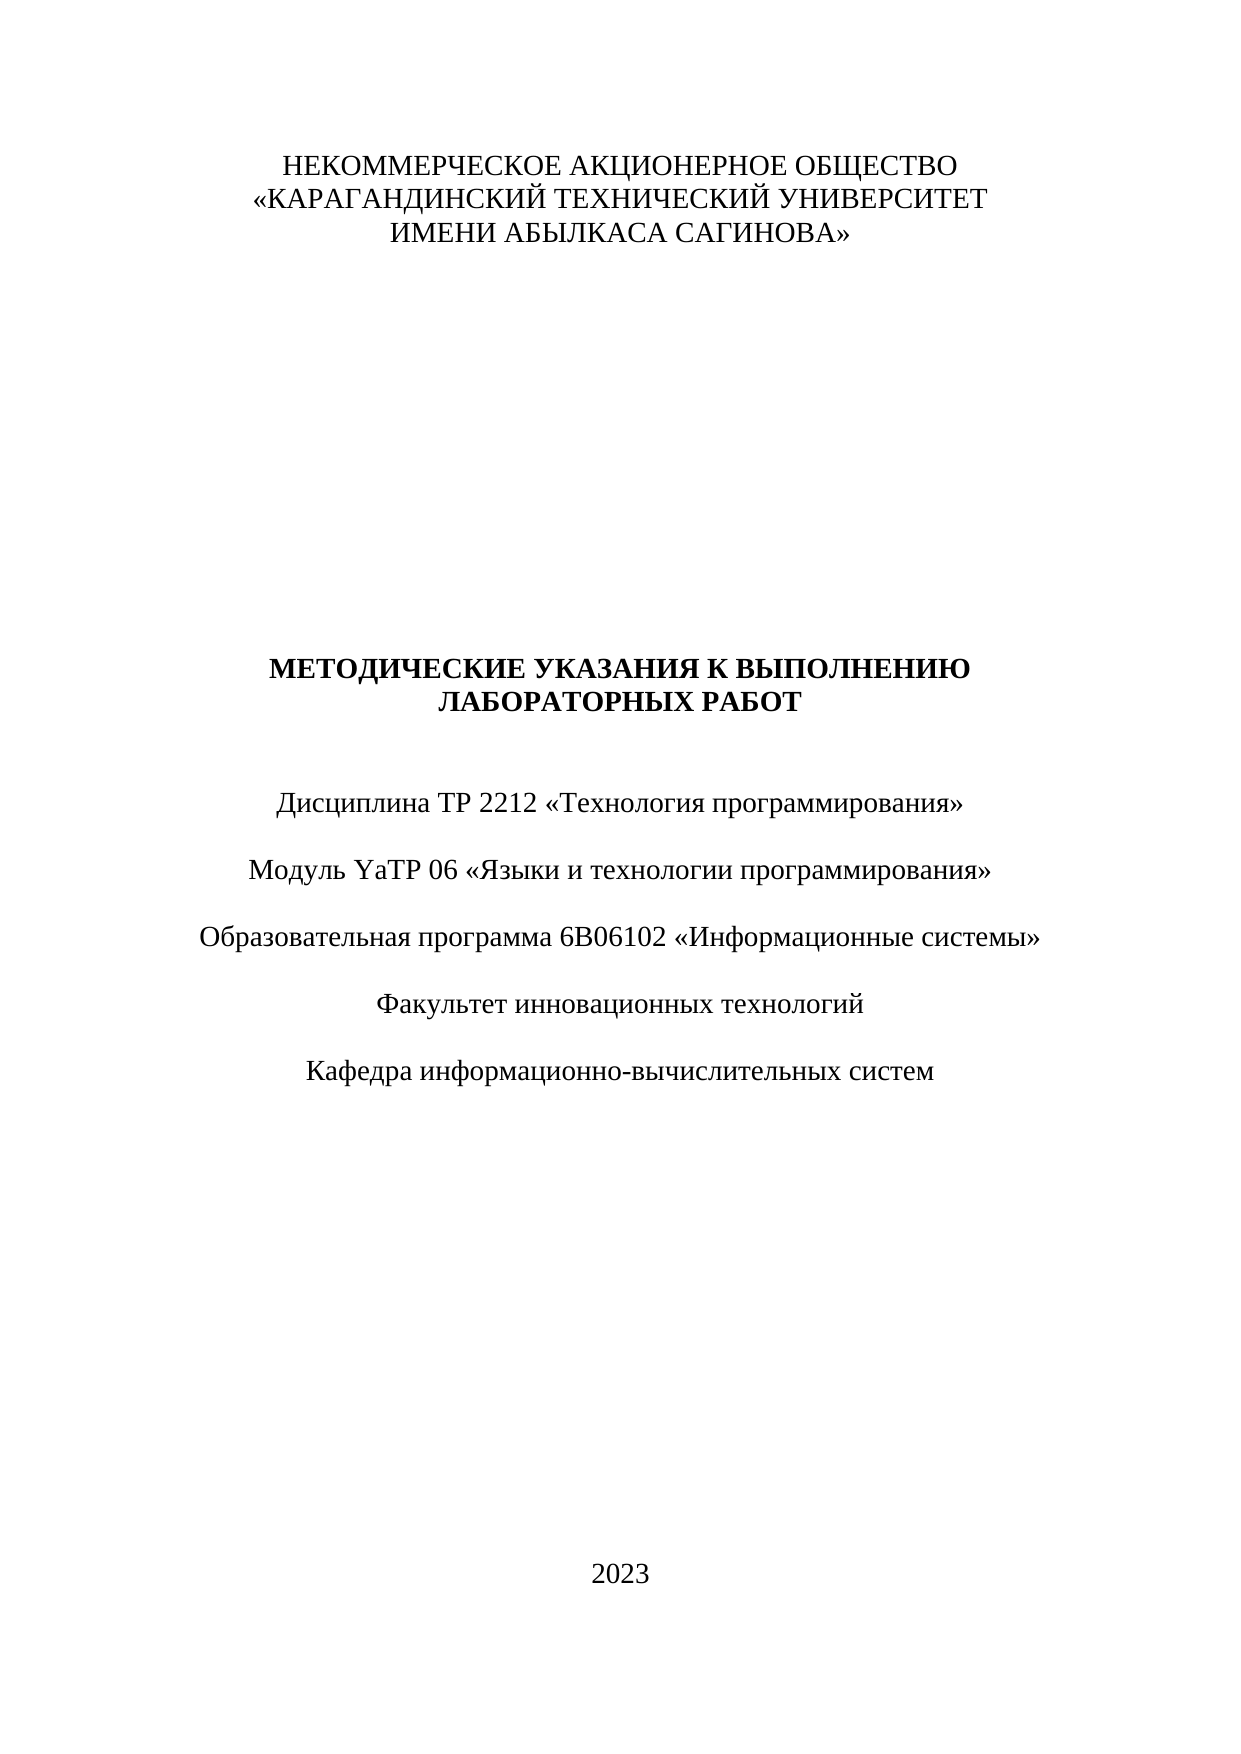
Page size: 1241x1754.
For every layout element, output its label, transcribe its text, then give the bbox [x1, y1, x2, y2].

text 2023 [148, 1556, 1092, 1590]
text МЕТОДИЧЕСКИЕ УКАЗАНИЯ К ВЫПОЛНЕНИЮ [148, 651, 1092, 684]
text НЕКОММЕРЧЕСКОЕ АКЦИОНЕРНОЕ ОБЩЕСТВО [148, 148, 1092, 181]
text Факультет инновационных технологий [148, 986, 1092, 1020]
text Модуль YaTP 06 «Языки и технологии программирования» [148, 852, 1092, 886]
text Образовательная программа 6B06102 «Информационные системы» [148, 919, 1092, 953]
text ИМЕНИ АБЫЛКАСА САГИНОВА» [148, 215, 1092, 248]
text Кафедра информационно-вычислительных систем [148, 1053, 1092, 1087]
text Дисциплина TP 2212 «Технология программирования» [148, 785, 1092, 818]
text ЛАБОРАТОРНЫХ РАБОТ [148, 684, 1092, 718]
text «КАРАГАНДИНСКИЙ ТЕХНИЧЕСКИЙ УНИВЕРСИТЕТ [148, 181, 1092, 215]
